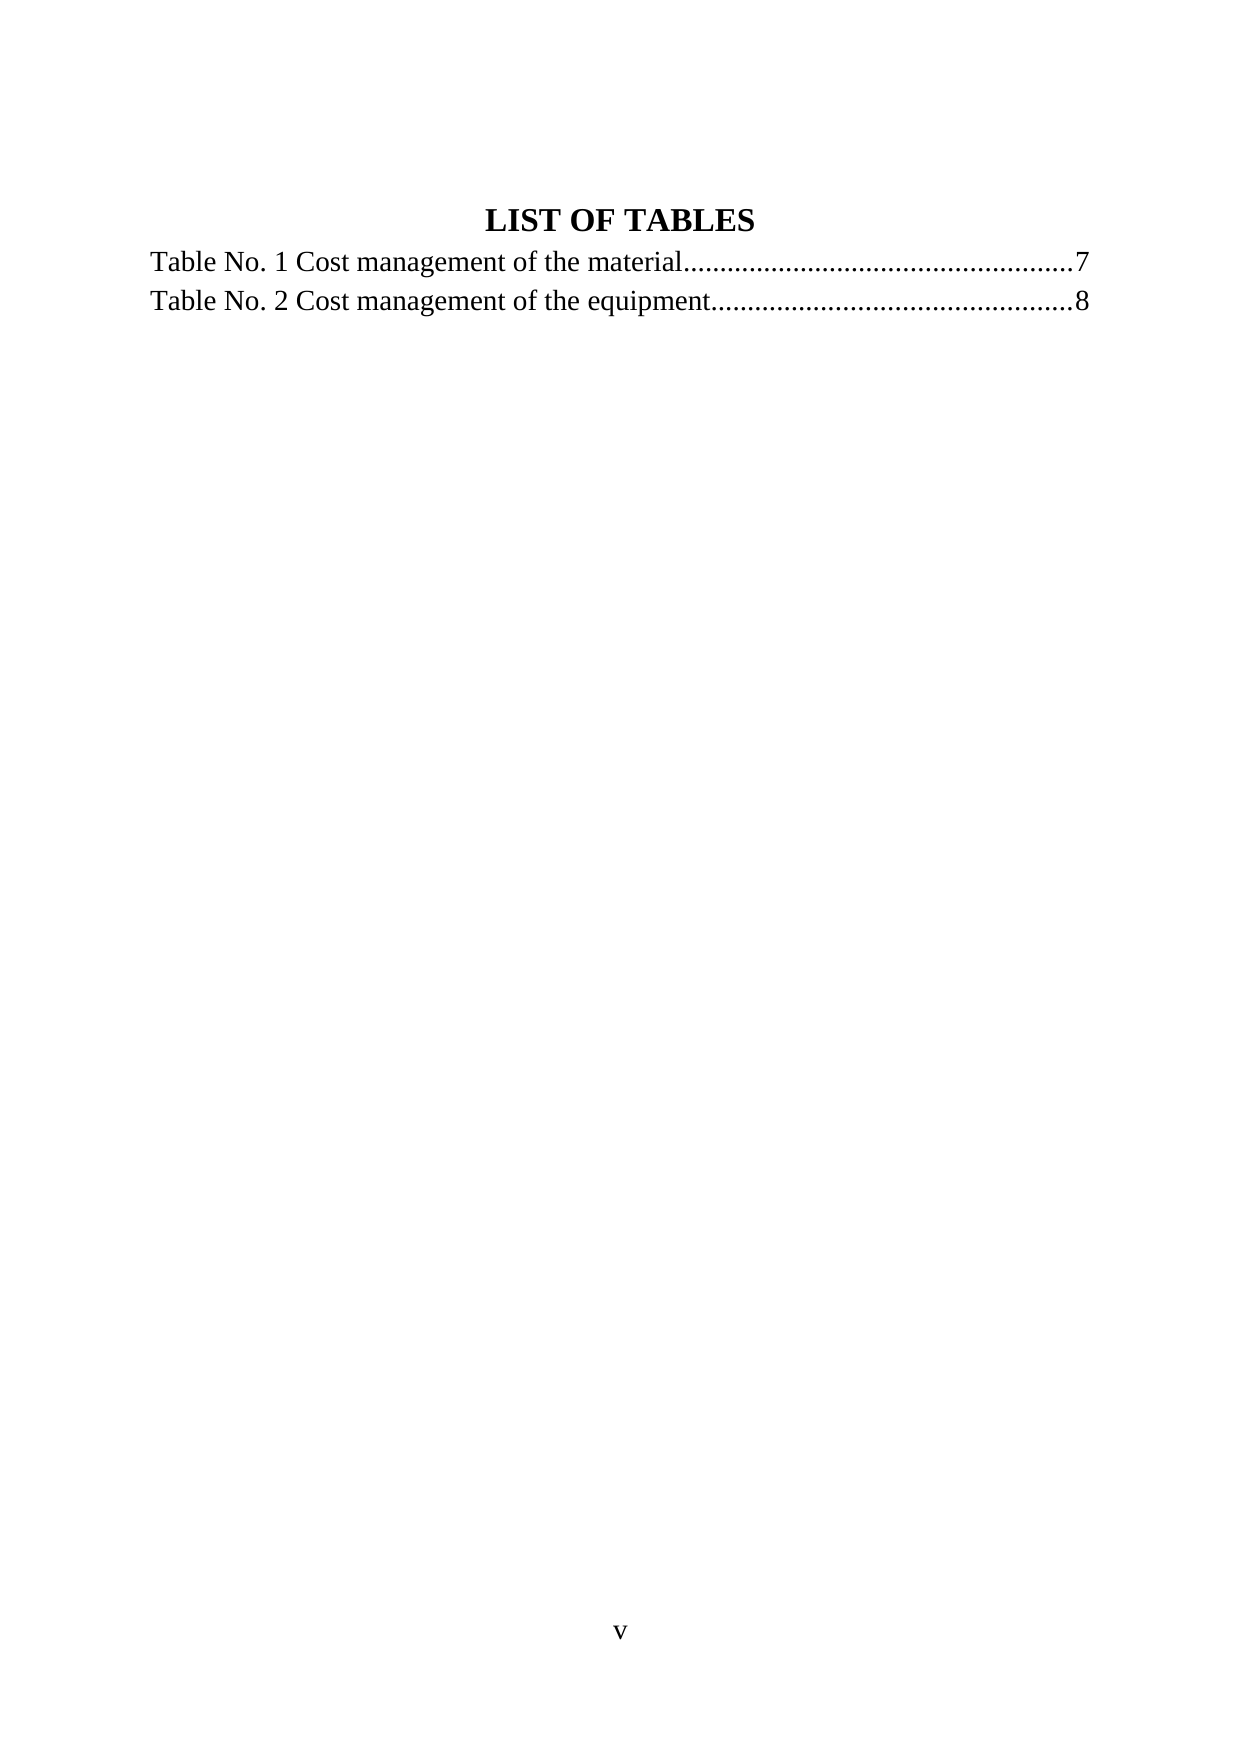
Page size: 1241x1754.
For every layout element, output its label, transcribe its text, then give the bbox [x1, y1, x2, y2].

subtitle LIST OF TABLES [150, 200, 1090, 238]
text Table No. 2 Cost management of the equipment 8 [150, 283, 1090, 316]
text Table No. 1 Cost management of the material 7 [150, 244, 1090, 278]
